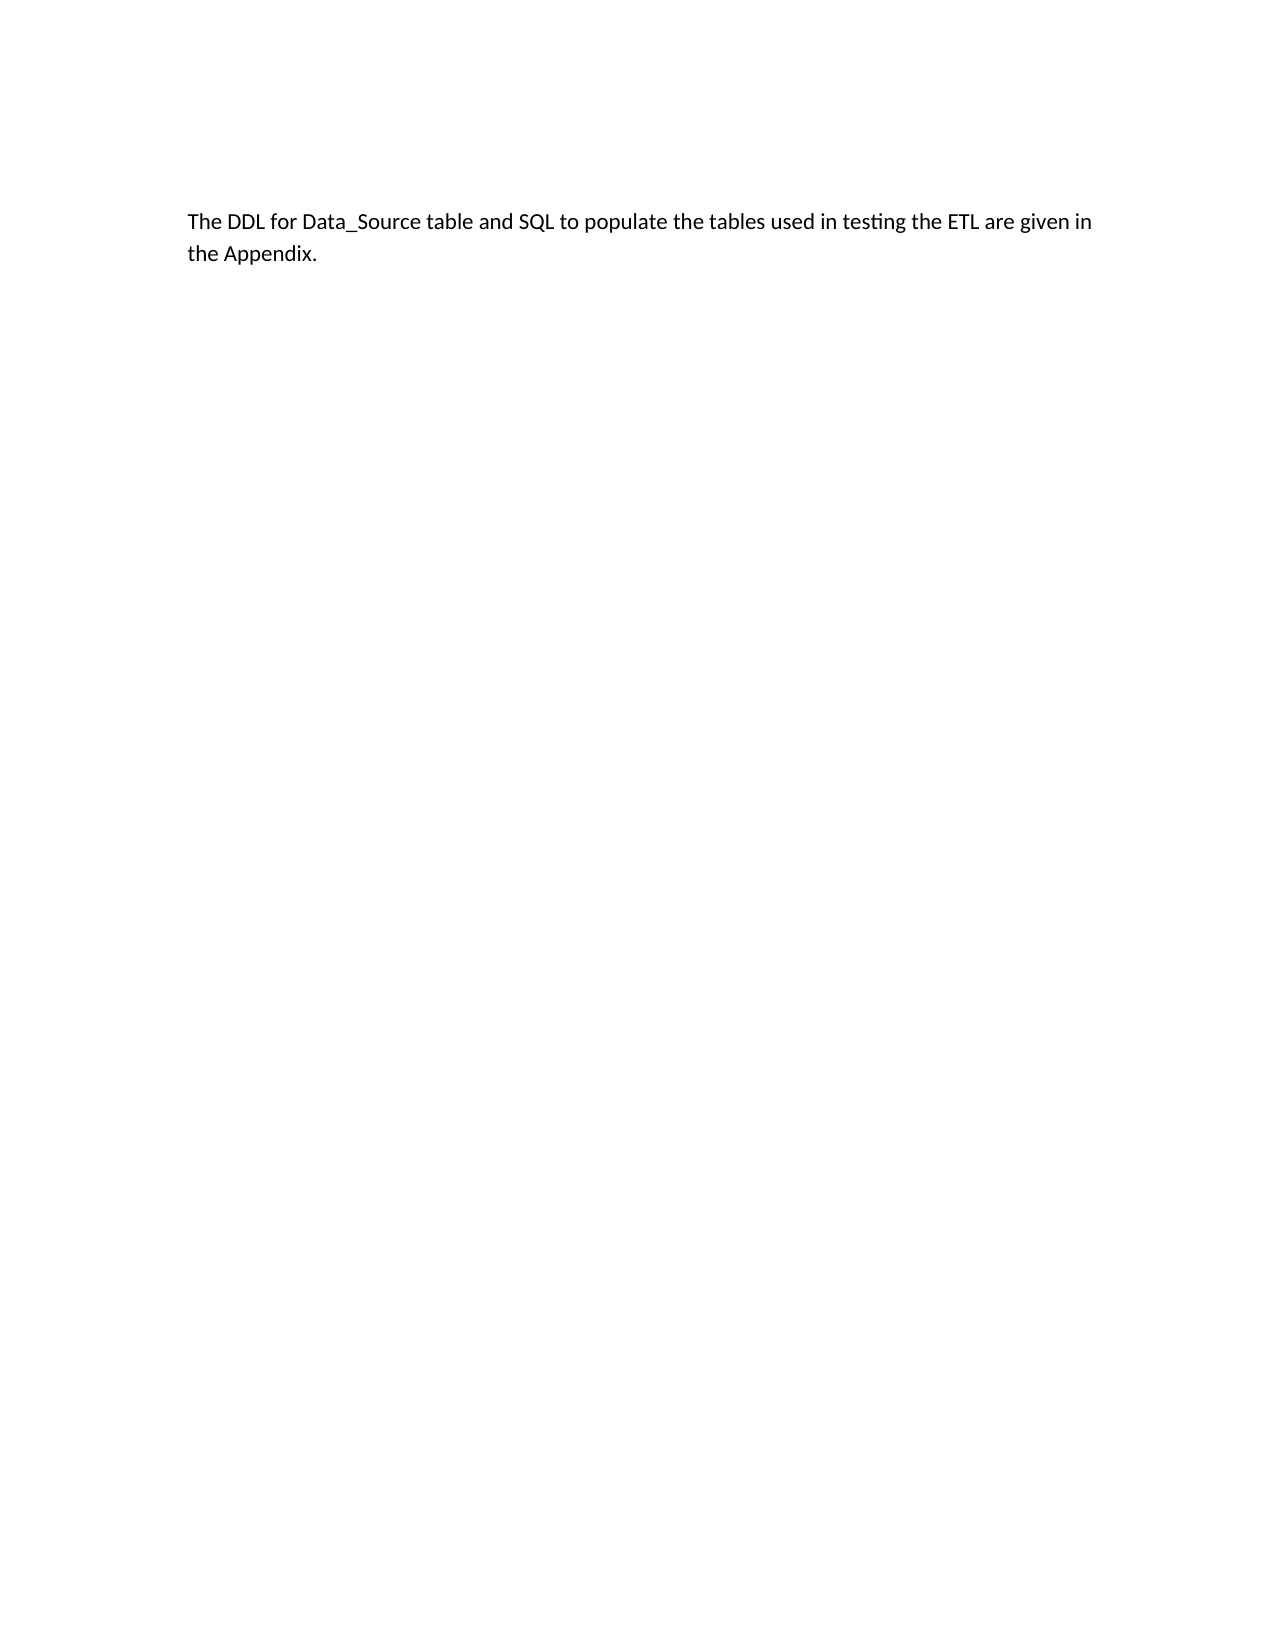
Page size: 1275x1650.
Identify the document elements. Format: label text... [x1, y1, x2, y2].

text The DDL for Data_Source table and SQL to populate the tables used in testing the ETL are given in the Appendix. [187, 207, 1125, 267]
